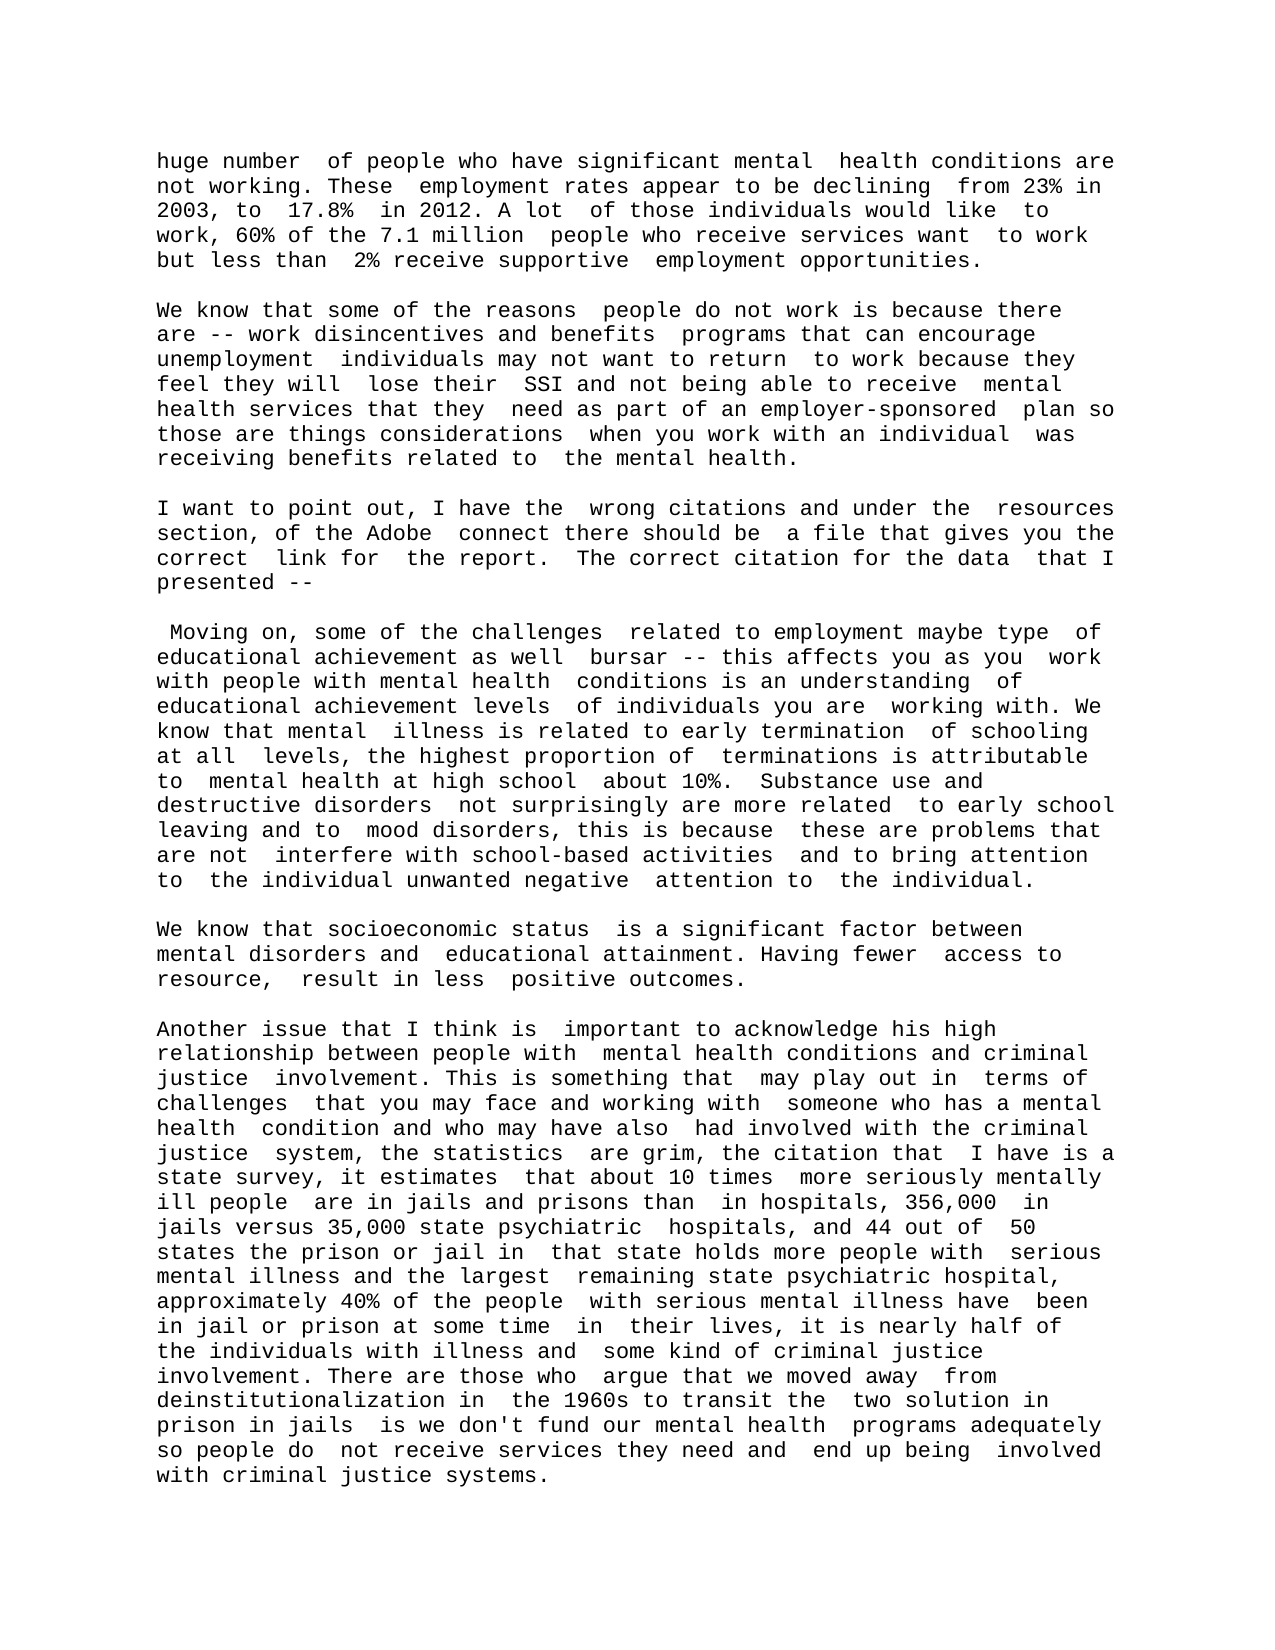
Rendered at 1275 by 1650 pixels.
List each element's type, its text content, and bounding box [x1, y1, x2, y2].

text Another issue that I think is important to acknowledge his high relationship between people with mental health conditions and criminal justice involvement. This is something that may play out in terms of challenges that you may face and working with someone who has a mental health condition and who may have also had involved with the criminal justice system, the statistics are grim, the citation that I have is a state survey, it estimates that about 10 times more seriously mentally ill people are in jails and prisons than in hospitals, 356,000 in jails versus 35,000 state psychiatric hospitals, and 44 out of 50 states the prison or jail in that state holds more people with serious mental illness and the largest remaining state psychiatric hospital, approximately 40% of the people with serious mental illness have been in jail or prison at some time in their lives, it is nearly half of the individuals with illness and some kind of criminal justice involvement. There are those who argue that we moved away from deinstitutionalization in the 1960s to transit the two solution in prison in jails is we don't fund our mental health programs adequately so people do not receive services they need and end up being involved with criminal justice systems. [156, 1018, 1118, 1489]
text We know that some of the reasons people do not work is because there are -- work disincentives and benefits programs that can encourage unemployment individuals may not want to return to work because they feel they will lose their SSI and not being able to receive mental health services that they need as part of an employer-sponsored plan so those are things considerations when you work with an individual was receiving benefits related to the mental health. [156, 299, 1118, 472]
text I want to point out, I have the wrong citations and under the resources section, of the Adobe connect there should be a file that gives you the correct link for the report. The correct citation for the data that I presented -- [156, 497, 1118, 596]
text We know that socioeconomic status is a significant factor between mental disorders and educational attainment. Having fewer access to resource, result in less positive outcomes. [156, 918, 1118, 993]
text Moving on, some of the challenges related to employment maybe type of educational achievement as well bursar -- this affects you as you work with people with mental health conditions is an understanding of educational achievement levels of individuals you are working with. We know that mental illness is related to early termination of schooling at all levels, the highest proportion of terminations is attributable to mental health at high school about 10%. Substance use and destructive disorders not surprisingly are more related to early school leaving and to mood disorders, this is because these are problems that are not interfere with school-based activities and to bring attention to the individual unwanted negative attention to the individual. [156, 621, 1118, 894]
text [156, 150, 1118, 274]
